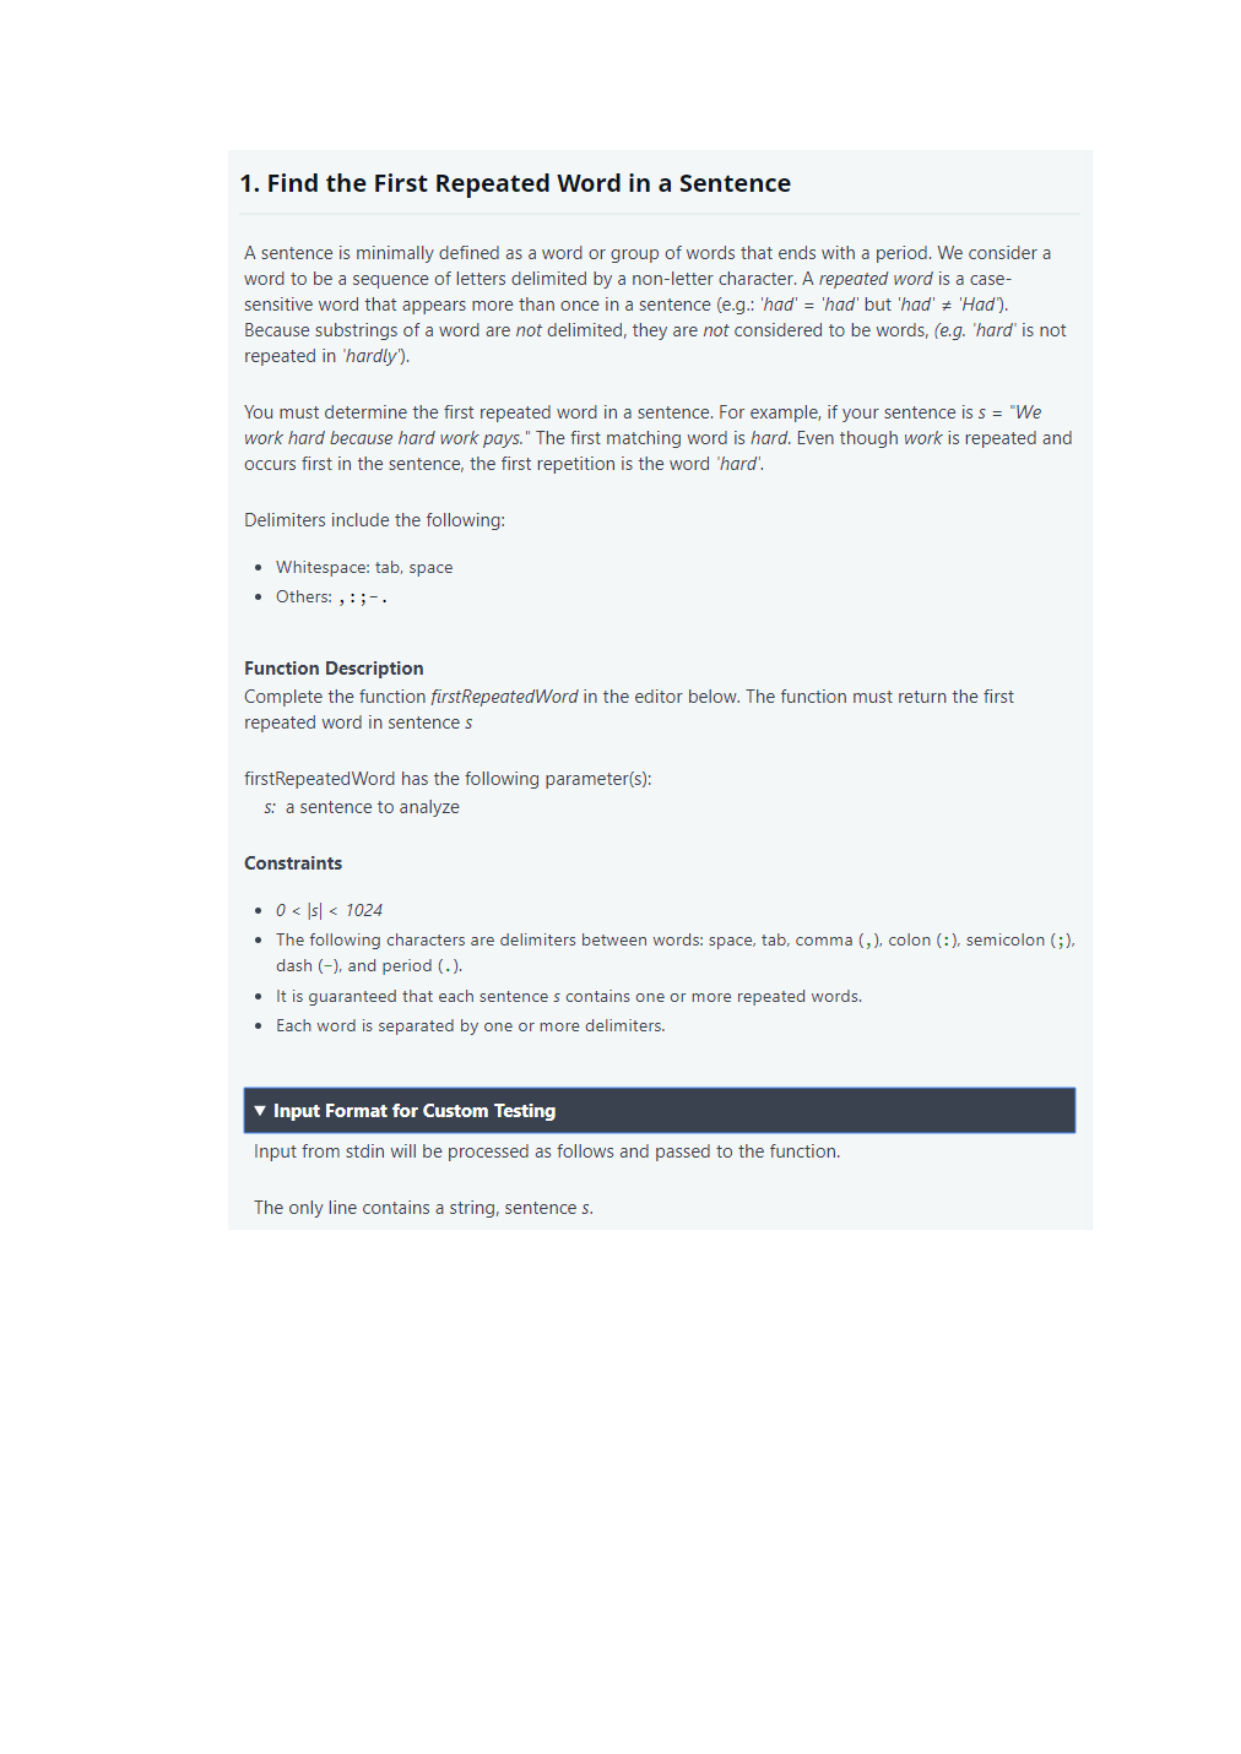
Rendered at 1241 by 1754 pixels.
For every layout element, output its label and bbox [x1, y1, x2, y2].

picture [227, 150, 1093, 1230]
